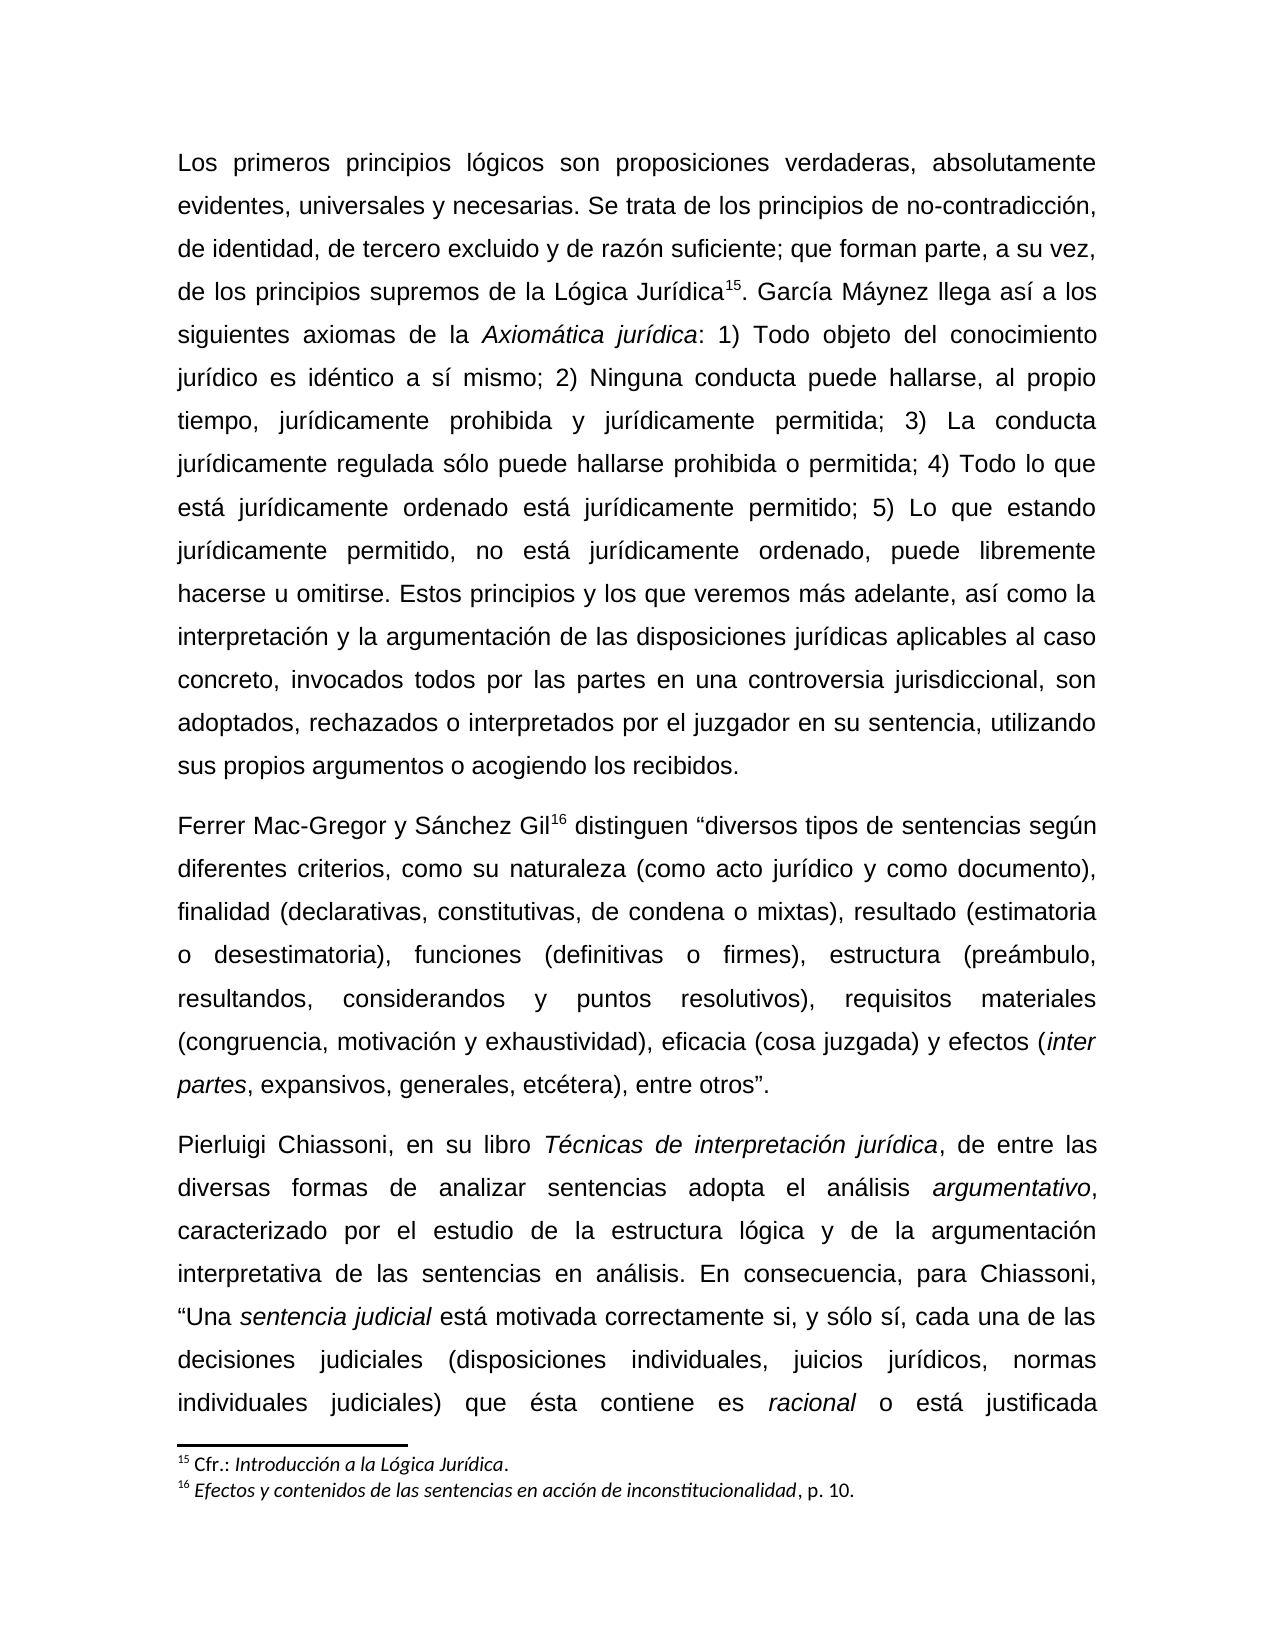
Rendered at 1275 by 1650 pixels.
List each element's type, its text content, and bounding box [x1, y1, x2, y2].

text Ferrer Mac-Gregor y Sánchez Gil distinguen “diversos tipos de sentencias según diferentes criterios, como su naturaleza (como acto jurídico y como documento), finalidad (declarativas, constitutivas, de condena o mixtas), resultado (estimatoria o desestimatoria), funciones (definitivas o firmes), estructura (preámbulo, resultandos, considerandos y puntos resolutivos), requisitos materiales (congruencia, motivación y exhaustividad), eficacia (cosa juzgada) y efectos (inter partes, expansivos, generales, etcétera), entre otros”. [177, 811, 1098, 1099]
text Los primeros principios lógicos son proposiciones verdaderas, absolutamente evidentes, universales y necesarias. Se trata de los principios de no-contradicción, de identidad, de tercero excluido y de razón suficiente; que forman parte, a su vez, de los principios supremos de la Lógica Jurídica. García Máynez llega así a los siguientes axiomas de la Axiomática jurídica: 1) Todo objeto del conocimiento jurídico es idéntico a sí mismo; 2) Ninguna conducta puede hallarse, al propio tiempo, jurídicamente prohibida y jurídicamente permitida; 3) La conducta jurídicamente regulada sólo puede hallarse prohibida o permitida; 4) Todo lo que está jurídicamente ordenado está jurídicamente permitido; 5) Lo que estando jurídicamente permitido, no está jurídicamente ordenado, puede libremente hacerse u omitirse. Estos principios y los que veremos más adelante, así como la interpretación y la argumentación de las disposiciones jurídicas aplicables al caso concreto, invocados todos por las partes en una controversia jurisdiccional, son adoptados, rechazados o interpretados por el juzgador en su sentencia, utilizando sus propios argumentos o acogiendo los recibidos. [177, 148, 1098, 780]
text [177, 1130, 1098, 1417]
